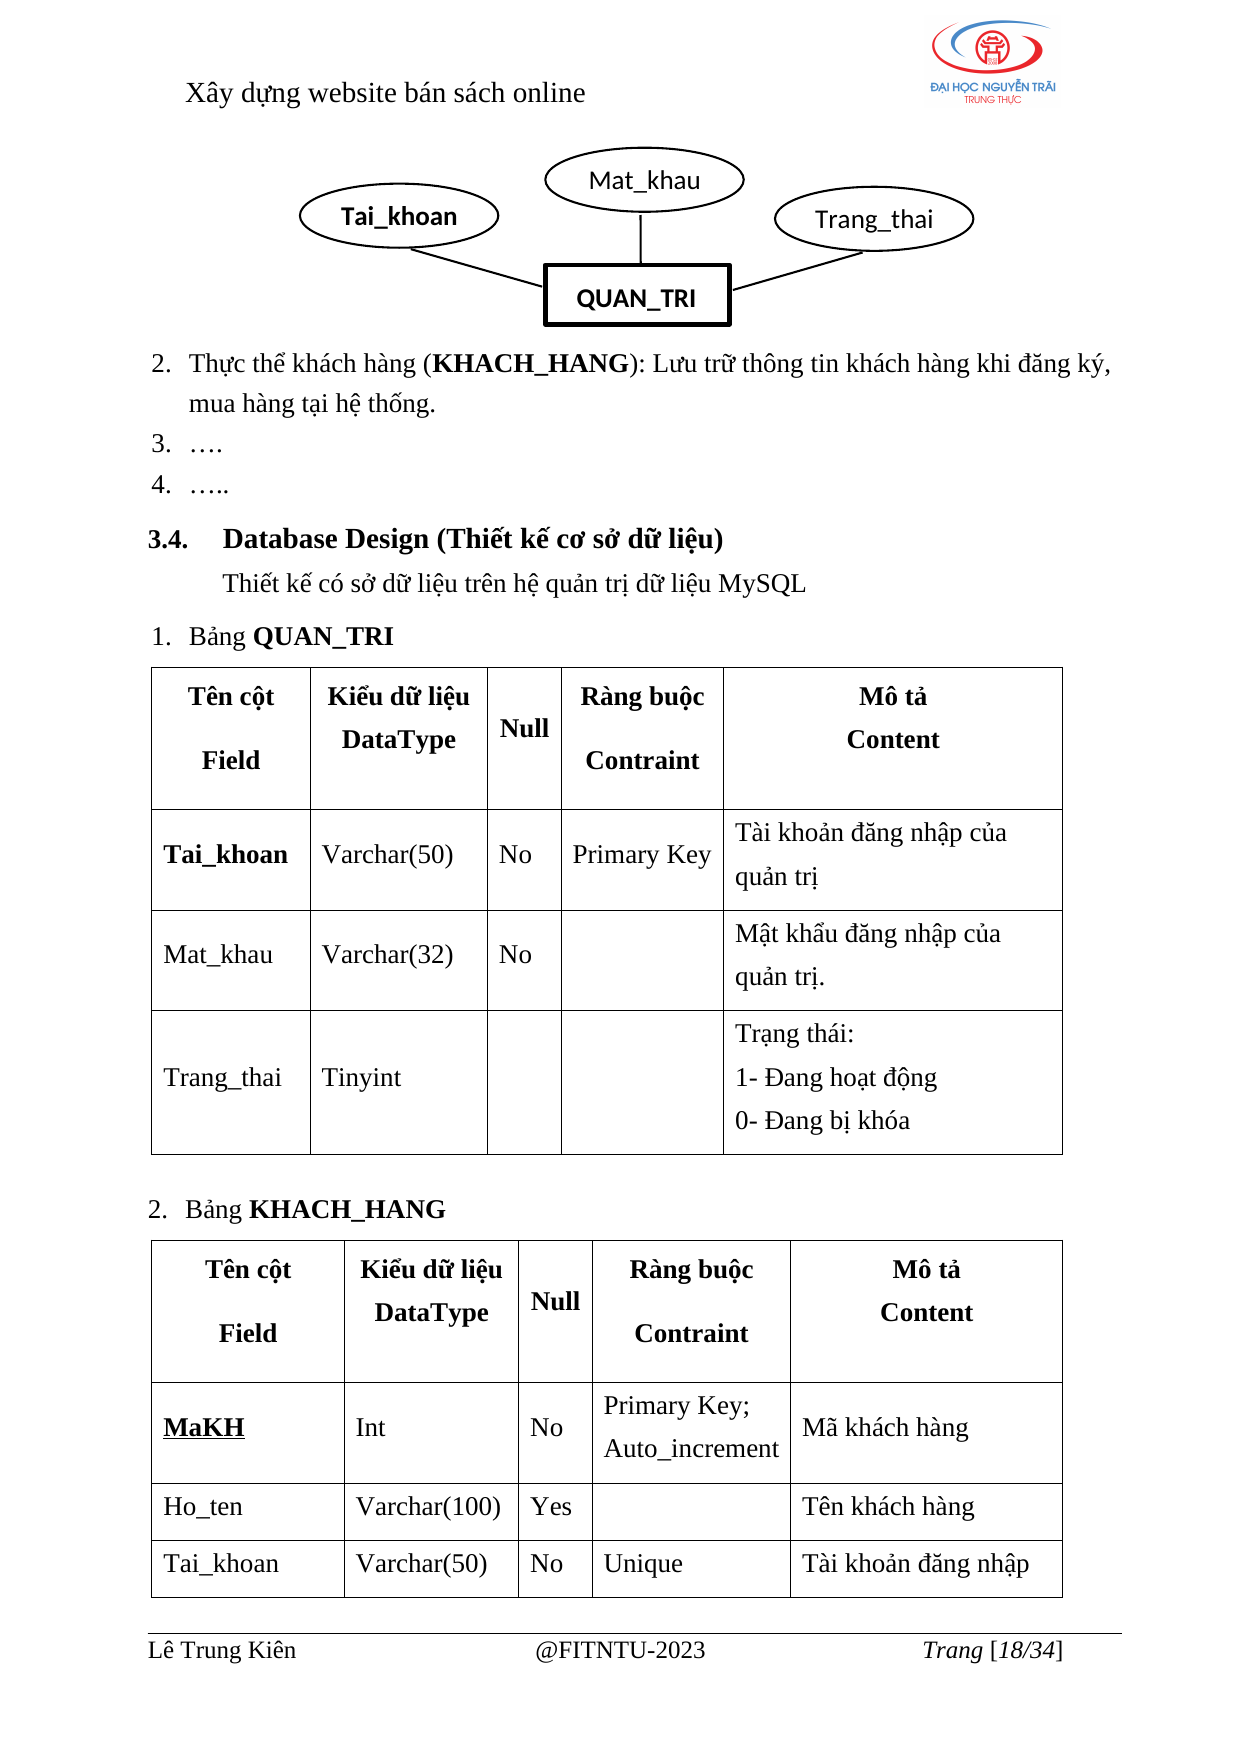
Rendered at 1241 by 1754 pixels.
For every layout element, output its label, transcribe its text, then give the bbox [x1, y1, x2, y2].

table_header Mô tả Content [724, 668, 1062, 809]
table_cell Tài khoản đăng nhập của quản trị [724, 810, 1062, 909]
list Thực thể khách hàng (KHACH_HANG): Lưu trữ thông tin khách hàng khi đăng ký, mua hàng tại hệ thống. [151, 347, 1122, 418]
table_cell Primary Key [562, 810, 723, 909]
table_cell No [519, 1541, 592, 1597]
table_cell MaKH [152, 1383, 344, 1482]
table_cell Ho_ten [152, 1484, 344, 1539]
table_cell Unique [593, 1541, 790, 1597]
table_cell [562, 911, 723, 1010]
table_cell Mã khách hàng [791, 1383, 1062, 1482]
table_cell Varchar(50) [311, 810, 487, 909]
table_cell Yes [519, 1484, 592, 1539]
list Bảng KHACH_HANG [148, 1193, 1122, 1224]
table_cell [593, 1484, 790, 1539]
subtitle Database Design (Thiết kế cơ sở dữ liệu) [148, 521, 1122, 554]
table_cell Varchar(32) [311, 911, 487, 1010]
table_cell Trang_thai [152, 1011, 310, 1154]
table_cell Primary Key; Auto_increment [593, 1383, 790, 1482]
table_header Tên cột Field [152, 1241, 344, 1382]
table_cell No [488, 911, 561, 1010]
table_cell Mat_khau [152, 911, 310, 1010]
table_header Null [519, 1241, 592, 1382]
table_cell [488, 1011, 561, 1154]
list ….. [151, 468, 1122, 499]
text Thiết kế có sở dữ liệu trên hệ quản trị dữ liệu MySQL [185, 567, 1122, 598]
list Bảng QUAN_TRI [151, 620, 1122, 651]
table_header Kiểu dữ liệu DataType [311, 668, 487, 809]
picture [923, 15, 1062, 108]
table_cell Tinyint [311, 1011, 487, 1154]
table_cell No [519, 1383, 592, 1482]
table_cell Mật khẩu đăng nhập của quản trị. [724, 911, 1062, 1010]
table_header Ràng buộc Contraint [593, 1241, 790, 1382]
table_header Tên cột Field [152, 668, 310, 809]
table_cell Tai_khoan [152, 1541, 344, 1597]
table_cell Tài khoản đăng nhập [791, 1541, 1062, 1597]
list …. [151, 428, 1122, 459]
table_cell Tên khách hàng [791, 1484, 1062, 1539]
table_header Ràng buộc Contraint [562, 668, 723, 809]
table_cell Int [345, 1383, 518, 1482]
table_header Kiểu dữ liệu DataType [345, 1241, 518, 1382]
table_cell Varchar(100) [345, 1484, 518, 1539]
table_cell Varchar(50) [345, 1541, 518, 1597]
table_header Null [488, 668, 561, 809]
table_cell No [488, 810, 561, 909]
table_cell [562, 1011, 723, 1154]
table_cell Tai_khoan [152, 810, 310, 909]
table_cell Trạng thái: 1- Đang hoạt động 0- Đang bị khóa [724, 1011, 1062, 1154]
table_header Mô tả Content [791, 1241, 1062, 1382]
